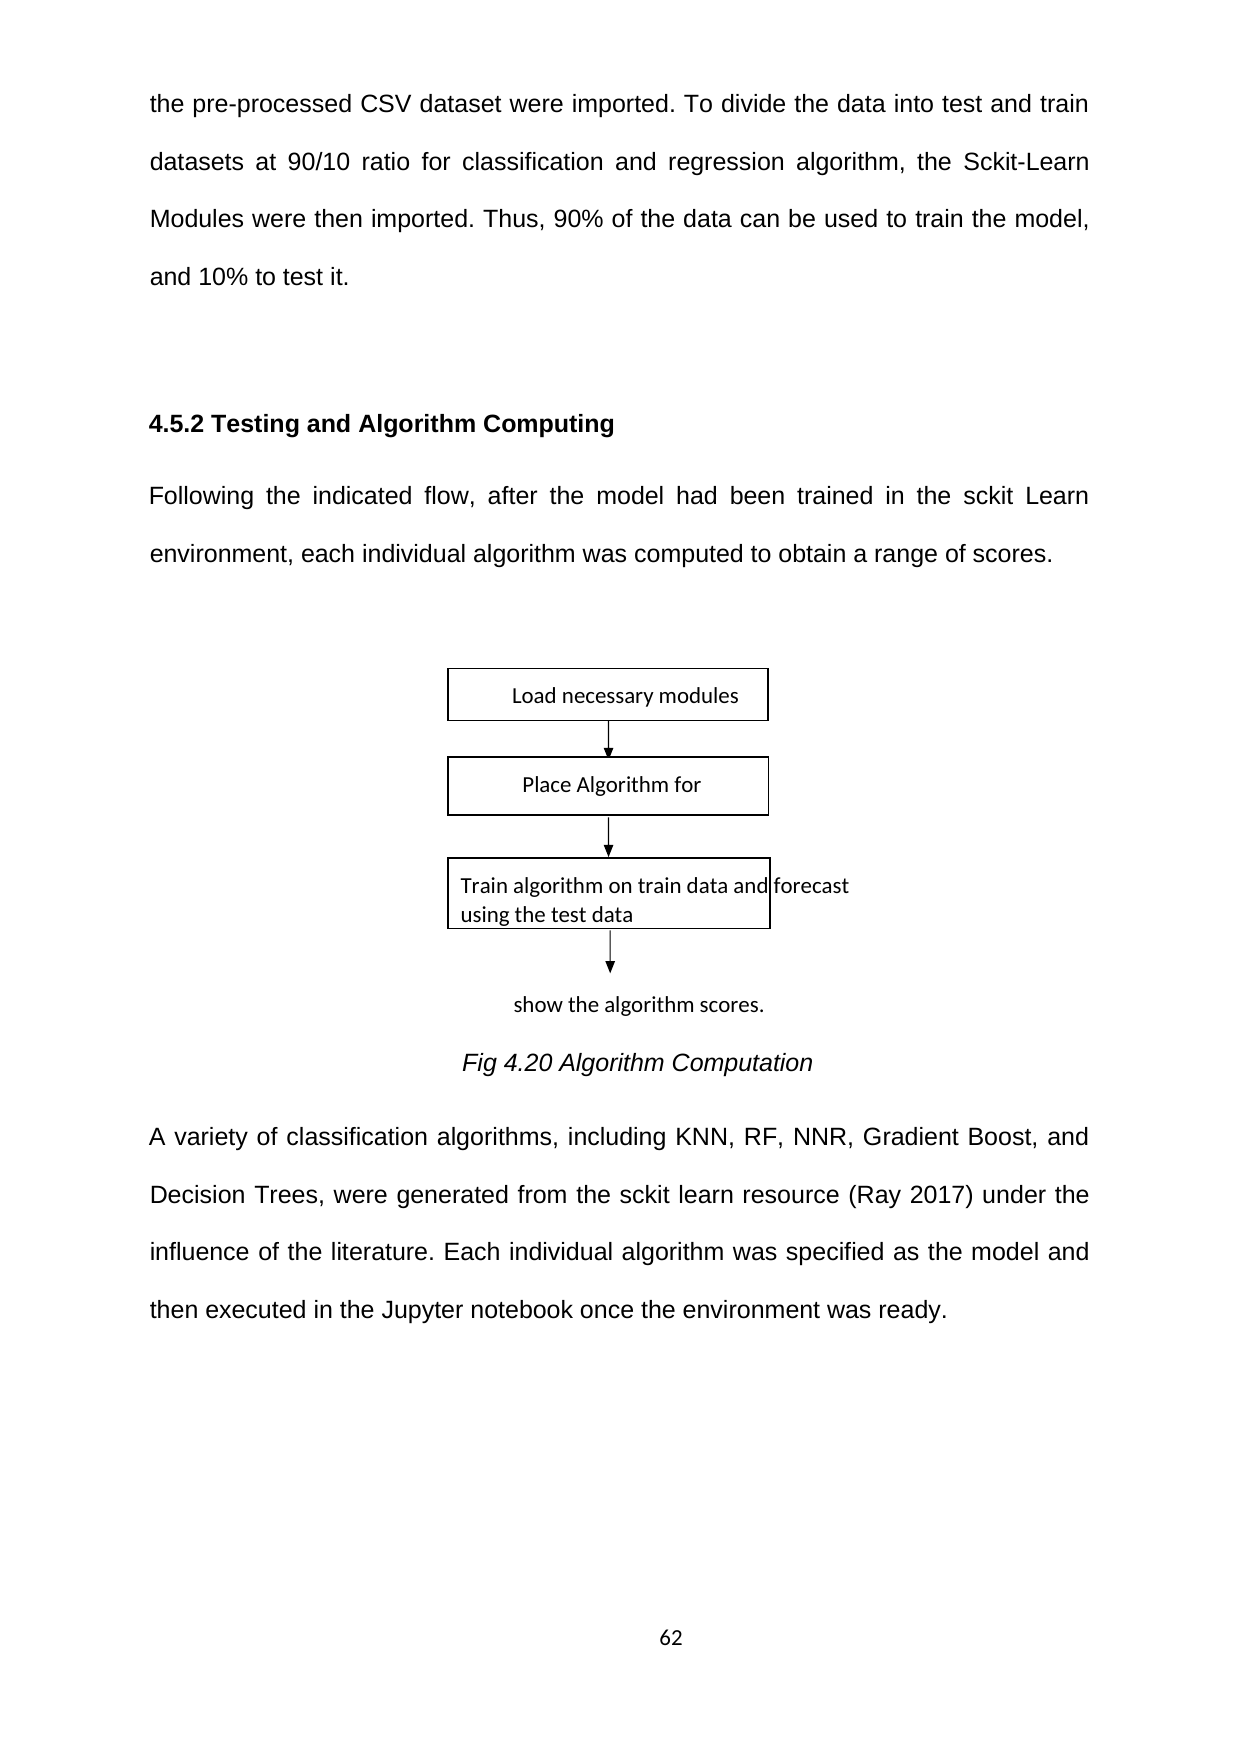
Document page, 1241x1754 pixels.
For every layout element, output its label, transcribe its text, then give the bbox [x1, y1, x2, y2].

text Fig 4.20 Algorithm Computation [150, 1048, 861, 1077]
subtitle 4.5.2 Testing and Algorithm Computing [148, 409, 1191, 438]
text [148, 89, 1091, 291]
text A variety of classification algorithms, including KNN, RF, NNR, Gradient Boost, and Decision Trees, were generated from the sckit learn resource (Ray 2017) under the influence of the literature. Each individual algorithm was specified as the model and then executed in the Jupyter notebook once the environment was ready. [148, 1122, 1091, 1323]
text Following the indicated flow, after the model had been trained in the sckit Learn environment, each individual algorithm was computed to obtain a range of scores. [148, 481, 1091, 567]
